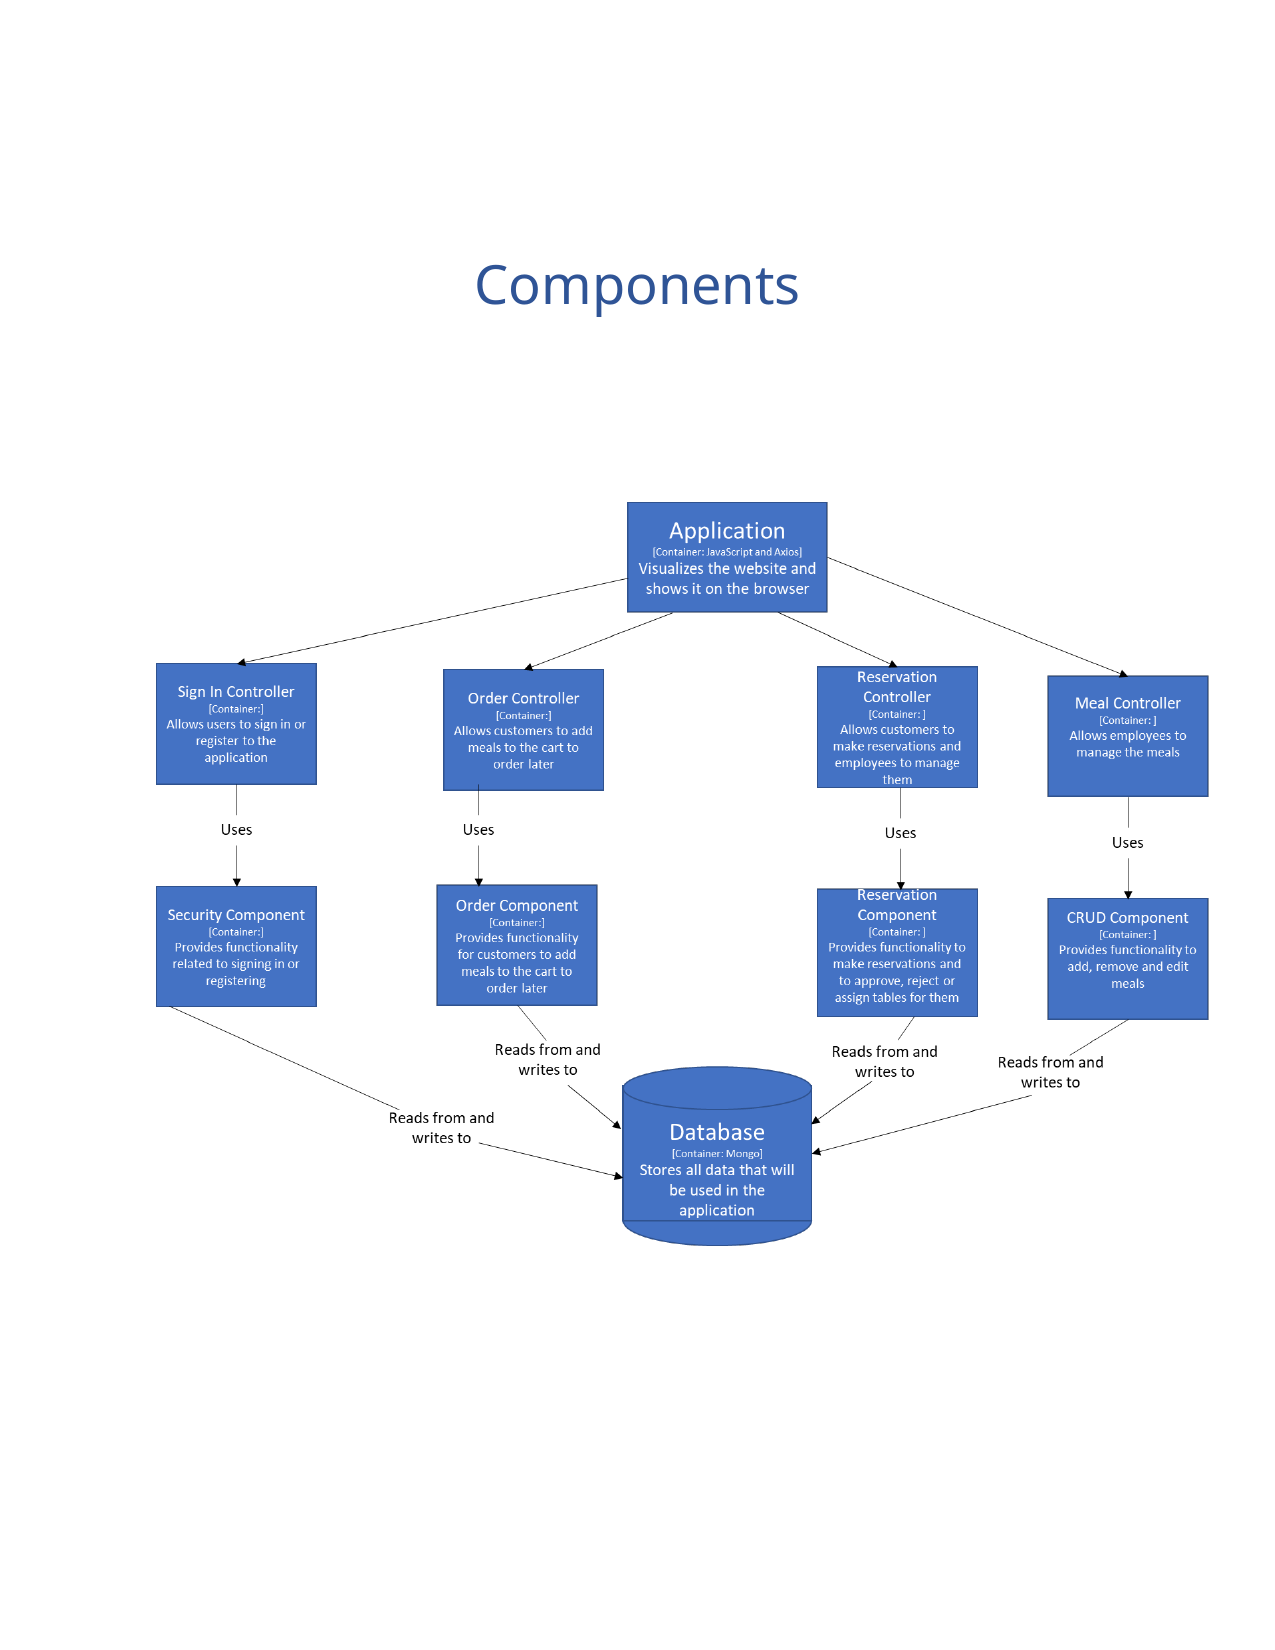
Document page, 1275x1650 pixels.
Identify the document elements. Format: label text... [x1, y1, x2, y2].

subtitle Components [150, 246, 1125, 320]
picture [150, 502, 1213, 1246]
